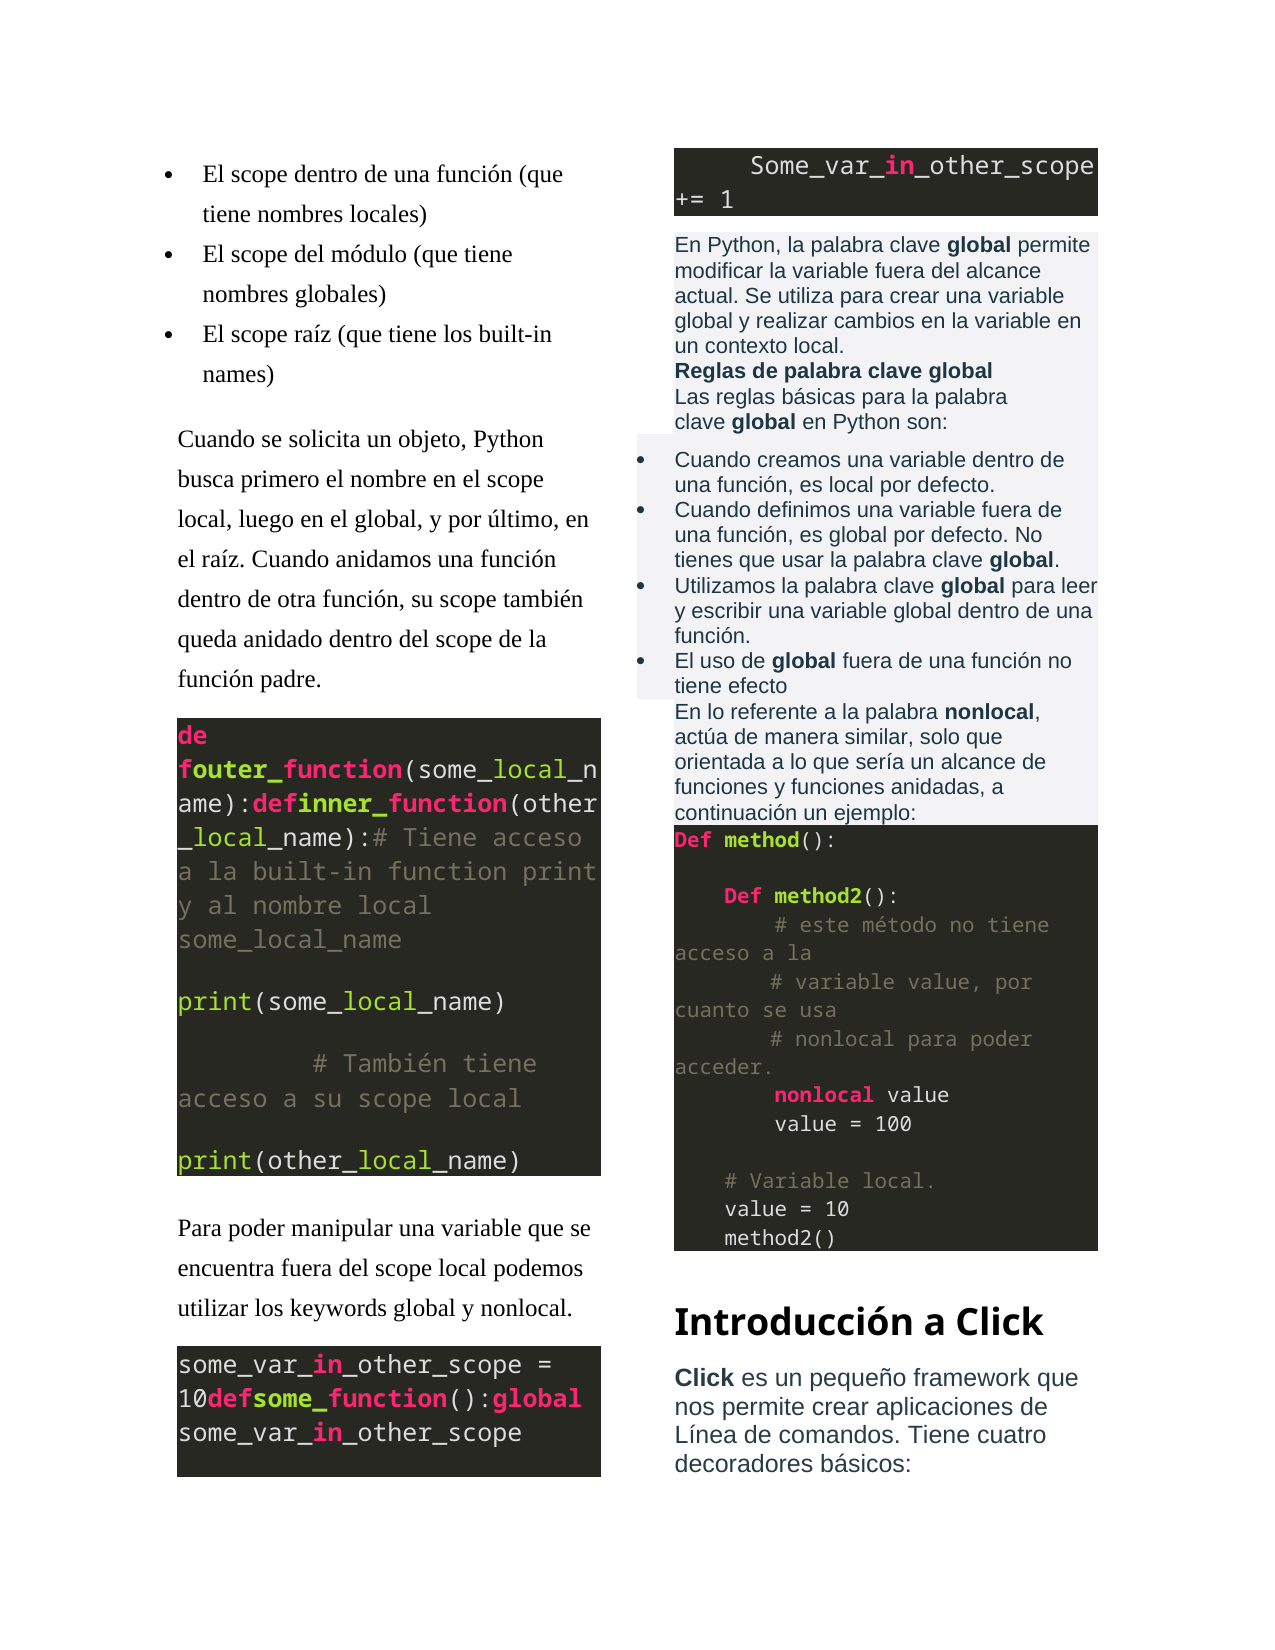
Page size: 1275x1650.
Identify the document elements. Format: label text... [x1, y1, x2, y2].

text # Variable local. [674, 1166, 1098, 1194]
text Para poder manipular una variable que se encuentra fuera del scope local podemos utilizar los keywords global y nonlocal. [177, 1201, 601, 1321]
list Cuando definimos una variable fuera de una función, es global por defecto. No tienes que usar la palabra clave global. [637, 497, 1098, 573]
text # nonlocal para poder acceder. [674, 1024, 1098, 1081]
text Click es un pequeño framework que nos permite crear aplicaciones de Línea de comandos. Tiene cuatro decoradores básicos: [674, 1363, 1098, 1478]
text value = 100 [674, 1109, 1098, 1137]
list El scope raíz (que tiene los built-in names) [165, 308, 601, 388]
text Def method2(): [674, 882, 1098, 910]
list El scope del módulo (que tiene nombres globales) [165, 228, 601, 308]
text Def method(): [674, 825, 1098, 853]
text nonlocal value [674, 1081, 1098, 1109]
text value = 10 [674, 1194, 1098, 1223]
text some_var_in_other_scope = 10defsome_function():global some_var_in_other_scope [177, 1346, 601, 1448]
list Utilizamos la palabra clave global para leer y escribir una variable global dentro de una función. [637, 573, 1098, 648]
list El scope dentro de una función (que tiene nombres locales) [165, 148, 601, 228]
text Las reglas básicas para la palabra clave global en Python son: [674, 384, 1098, 434]
text Reglas de palabra clave global [674, 358, 1098, 384]
text print(other_local_name) [177, 1114, 601, 1176]
text print(some_local_name) [177, 956, 601, 1018]
text En lo referente a la palabra nonlocal, actúa de manera similar, solo que orientada a lo que sería un alcance de funciones y funciones anidadas, a continuación un ejemplo: [674, 699, 1098, 825]
list El uso de global fuera de una función no tiene efecto [637, 648, 1098, 699]
text method2() [674, 1223, 1098, 1251]
text Cuando se solicita un objeto, Python busca primero el nombre en el scope local, luego en el global, y por último, en el raíz. Cuando anidamos una función dentro de otra función, su scope también queda anidado dentro del scope de la función padre. [177, 413, 601, 693]
list Cuando creamos una variable dentro de una función, es local por defecto. [637, 447, 1098, 497]
text Introducción a Click [674, 1295, 1098, 1346]
text En Python, la palabra clave global permite modificar la variable fuera del alcance actual. Se utiliza para crear una variable global y realizar cambios en la variable en un contexto local. [674, 232, 1098, 358]
text defouter_function(some_local_name):definner_function(other_local_name):# Tiene acceso a la built-in function print y al nombre local some_local_name [177, 718, 601, 956]
text # este método no tiene acceso a la [674, 910, 1098, 967]
text Some_var_in_other_scope += 1 [674, 148, 1098, 216]
text # También tiene acceso a su scope local [177, 1046, 601, 1114]
text # variable value, por cuanto se usa [674, 967, 1098, 1024]
